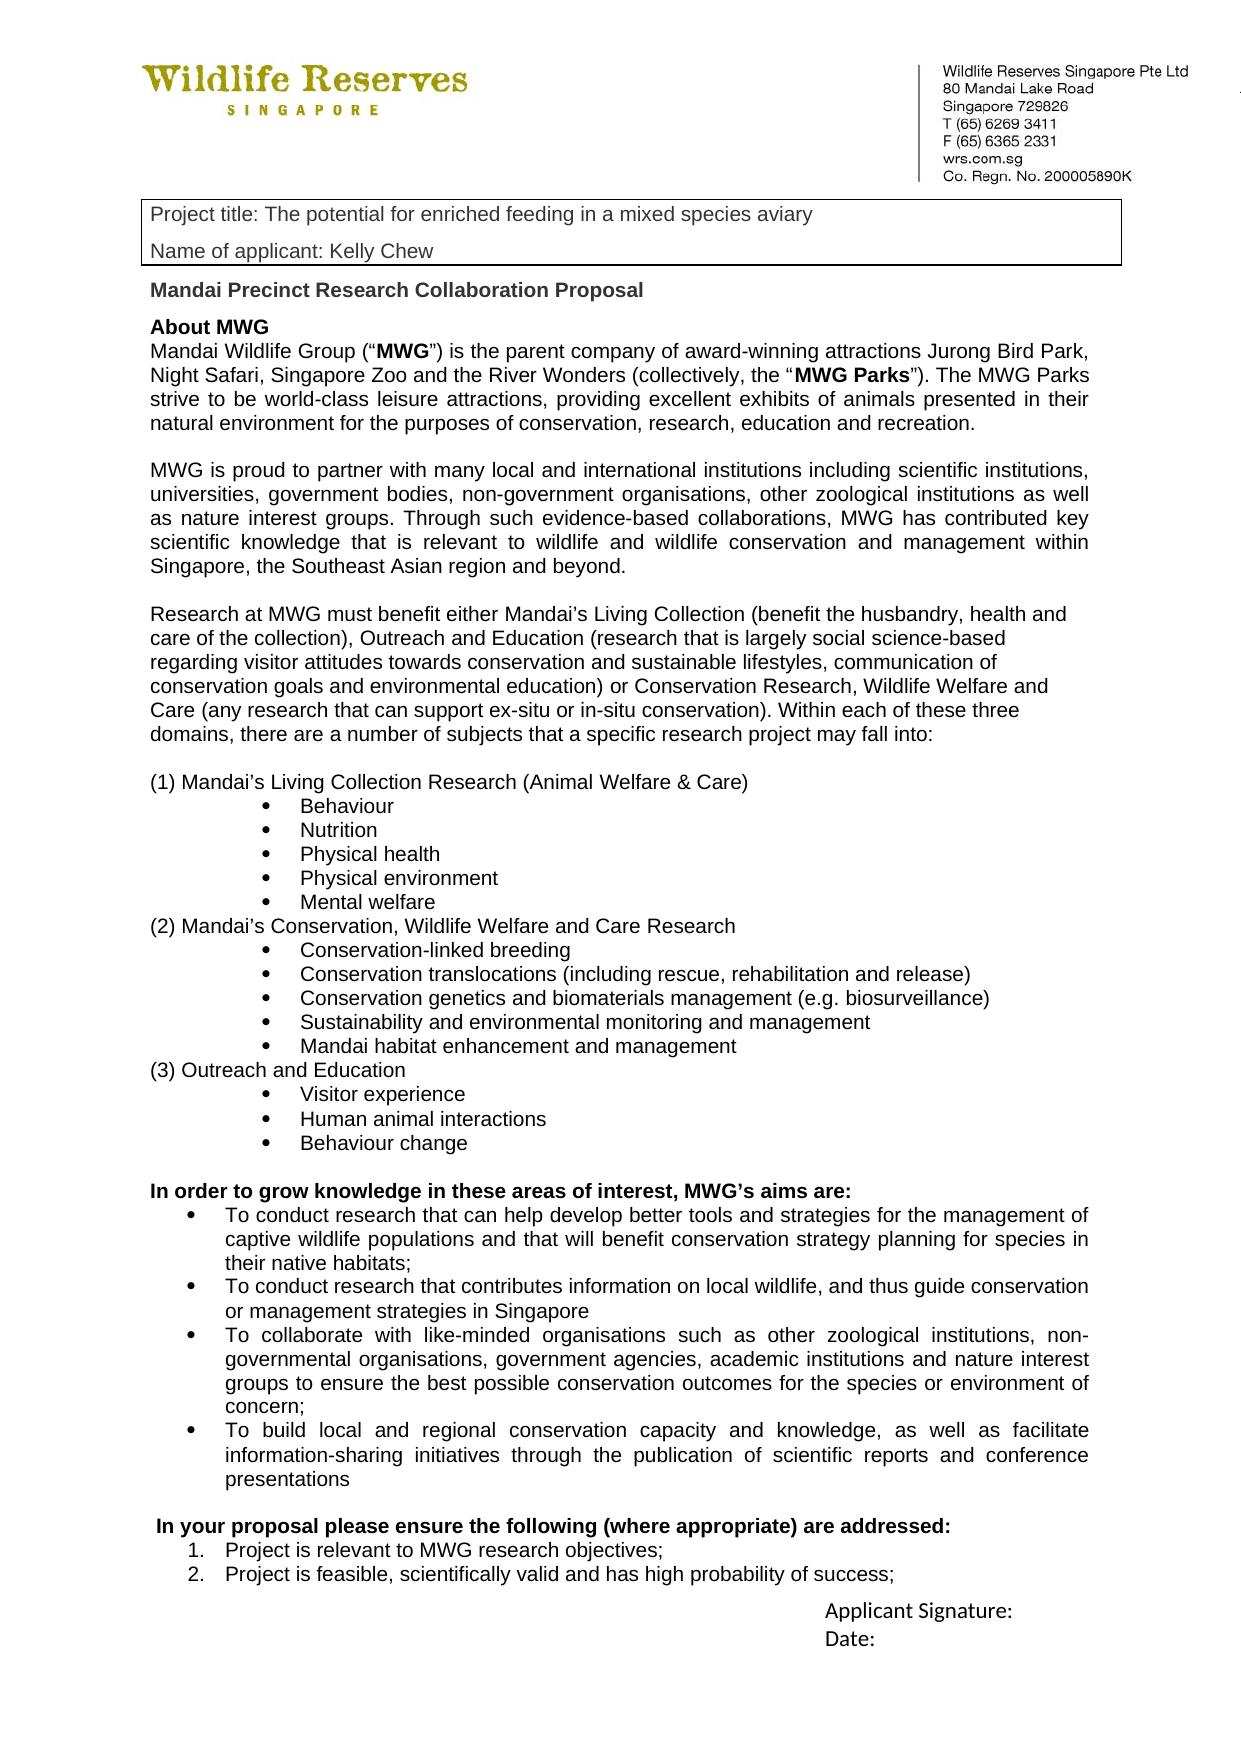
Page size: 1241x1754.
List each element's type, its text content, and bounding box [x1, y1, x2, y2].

list To build local and regional conservation capacity and knowledge, as well as facilitate information-sharing initiatives through the publication of scientific reports and conference presentations [187, 1418, 1090, 1490]
list To collaborate with like-minded organisations such as other zoological institutions, non-governmental organisations, government agencies, academic institutions and nature interest groups to ensure the best possible conservation outcomes for the species or environment of concern; [187, 1322, 1090, 1418]
text In your proposal please ensure the following (where appropriate) are addressed: [150, 1514, 1090, 1538]
list Behaviour [262, 794, 1090, 818]
list Conservation genetics and biomaterials management (e.g. biosurveillance) [262, 986, 1090, 1010]
list Mental welfare [262, 890, 1090, 914]
text Mandai Wildlife Group (“MWG”) is the parent company of award-winning attractions Jurong Bird Park, Night Safari, Singapore Zoo and the River Wonders (collectively, the “MWG Parks”). The MWG Parks strive to be world-class leisure attractions, providing excellent exhibits of animals presented in their natural environment for the purposes of conservation, research, education and recreation. [150, 338, 1090, 434]
list To conduct research that can help develop better tools and strategies for the management of captive wildlife populations and that will benefit conservation strategy planning for species in their native habitats; [187, 1202, 1090, 1274]
picture [73, 0, 1241, 202]
list Project is relevant to MWG research objectives; [187, 1538, 1090, 1562]
text (3) Outreach and Education [150, 1058, 1090, 1082]
list Physical environment [262, 866, 1090, 890]
text About MWG [150, 314, 1090, 338]
list Mandai habitat enhancement and management [262, 1034, 1090, 1058]
list Nutrition [262, 818, 1090, 842]
text (1) Mandai’s Living Collection Research (Animal Welfare & Care) [150, 770, 1090, 794]
list To conduct research that contributes information on local wildlife, and thus guide conservation or management strategies in Singapore [187, 1274, 1090, 1322]
list Behaviour change [262, 1130, 1090, 1154]
text Project title: The potential for enriched feeding in a mixed species aviary [142, 200, 1121, 226]
list Conservation-linked breeding [262, 938, 1090, 962]
list Physical health [262, 842, 1090, 866]
list Sustainability and environmental monitoring and management [262, 1010, 1090, 1034]
text Name of applicant: Kelly Chew [142, 235, 1121, 264]
text In order to grow knowledge in these areas of interest, MWG’s aims are: [150, 1178, 1090, 1202]
text Mandai Precinct Research Collaboration Proposal [150, 278, 1090, 302]
text (2) Mandai’s Conservation, Wildlife Welfare and Care Research [150, 914, 1090, 938]
list Human animal interactions [262, 1106, 1090, 1130]
list Visitor experience [262, 1082, 1090, 1106]
text Research at MWG must benefit either Mandai’s Living Collection (benefit the husbandry, health and care of the collection), Outreach and Education (research that is largely social science-based regarding visitor attitudes towards conservation and sustainable lifestyles, communication of conservation goals and environmental education) or Conservation Research, Wildlife Welfare and Care (any research that can support ex-situ or in-situ conservation). Within each of these three domains, there are a number of subjects that a specific research project may fall into: [150, 602, 1090, 746]
text MWG is proud to partner with many local and international institutions including scientific institutions, universities, government bodies, non-government organisations, other zoological institutions as well as nature interest groups. Through such evidence-based collaborations, MWG has contributed key scientific knowledge that is relevant to wildlife and wildlife conservation and management within Singapore, the Southeast Asian region and beyond. [150, 458, 1090, 578]
list Conservation translocations (including rescue, rehabilitation and release) [262, 962, 1090, 986]
list Project is feasible, scientifically valid and has high probability of success; [187, 1562, 1090, 1586]
